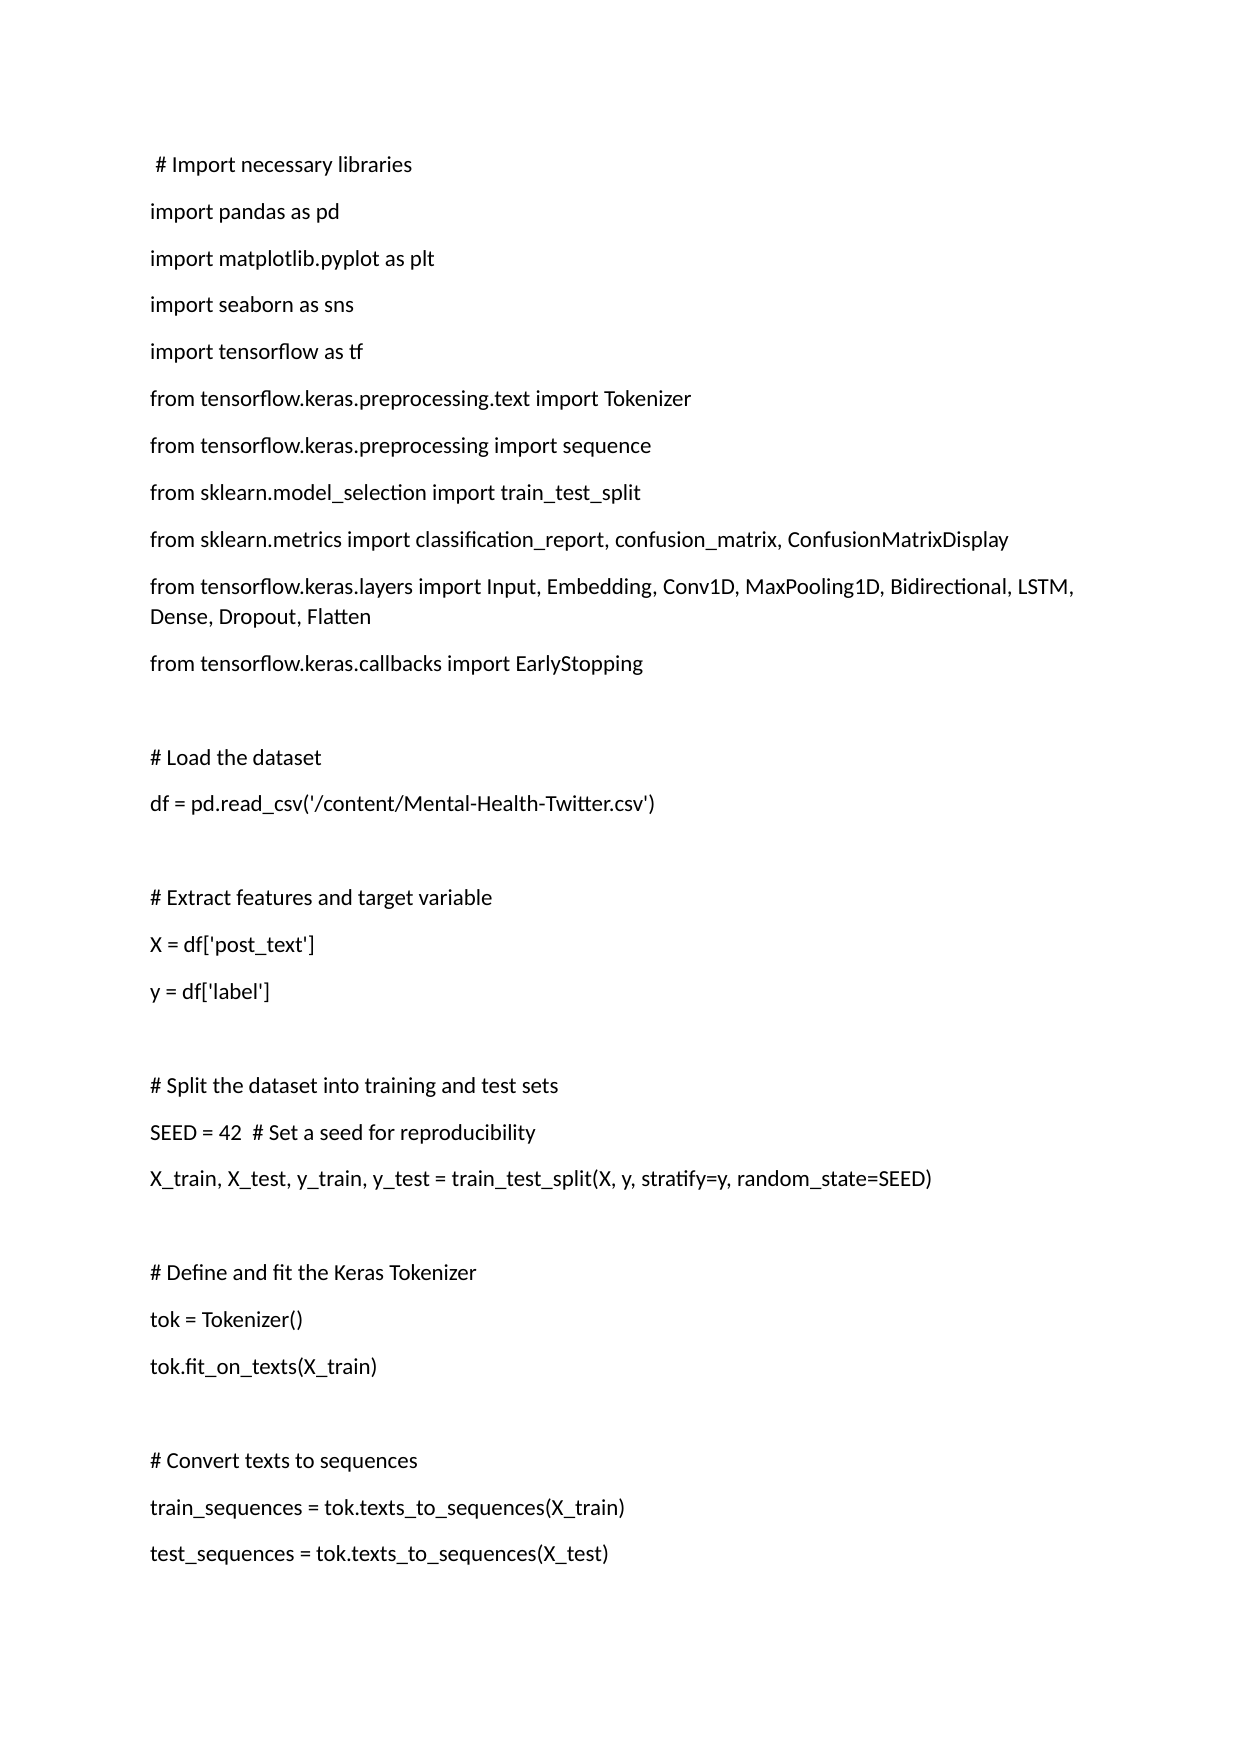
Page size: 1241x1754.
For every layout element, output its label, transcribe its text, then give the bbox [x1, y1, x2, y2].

text test_sequences = tok.texts_to_sequences(X_test) [150, 1539, 1090, 1568]
text X = df['post_text'] [150, 930, 1090, 958]
text # Import necessary libraries [150, 150, 1090, 178]
text # Extract features and target variable [150, 883, 1090, 911]
text from tensorflow.keras.preprocessing import sequence [150, 431, 1090, 459]
text # Convert texts to sequences [150, 1446, 1090, 1474]
text # Split the dataset into training and test sets [150, 1071, 1090, 1099]
text train_sequences = tok.texts_to_sequences(X_train) [150, 1493, 1090, 1521]
text SEED = 42 # Set a seed for reproducibility [150, 1118, 1090, 1146]
text import pandas as pd [150, 197, 1090, 225]
text # Load the dataset [150, 743, 1090, 771]
text y = df['label'] [150, 977, 1090, 1005]
text import seaborn as sns [150, 291, 1090, 319]
text from tensorflow.keras.preprocessing.text import Tokenizer [150, 384, 1090, 412]
text tok = Tokenizer() [150, 1305, 1090, 1333]
text from tensorflow.keras.callbacks import EarlyStopping [150, 649, 1090, 677]
text df = pd.read_csv('/content/Mental-Health-Twitter.csv') [150, 789, 1090, 818]
text X_train, X_test, y_train, y_test = train_test_split(X, y, stratify=y, random_state=SEED) [150, 1164, 1090, 1193]
text tok.fit_on_texts(X_train) [150, 1352, 1090, 1380]
text from sklearn.model_selection import train_test_split [150, 478, 1090, 506]
text import tensorflow as tf [150, 337, 1090, 366]
text import matplotlib.pyplot as plt [150, 244, 1090, 272]
text from sklearn.metrics import classification_report, confusion_matrix, ConfusionMatrixDisplay [150, 525, 1090, 553]
text from tensorflow.keras.layers import Input, Embedding, Conv1D, MaxPooling1D, Bidirectional, LSTM, Dense, Dropout, Flatten [150, 572, 1090, 630]
text # Define and fit the Keras Tokenizer [150, 1258, 1090, 1286]
